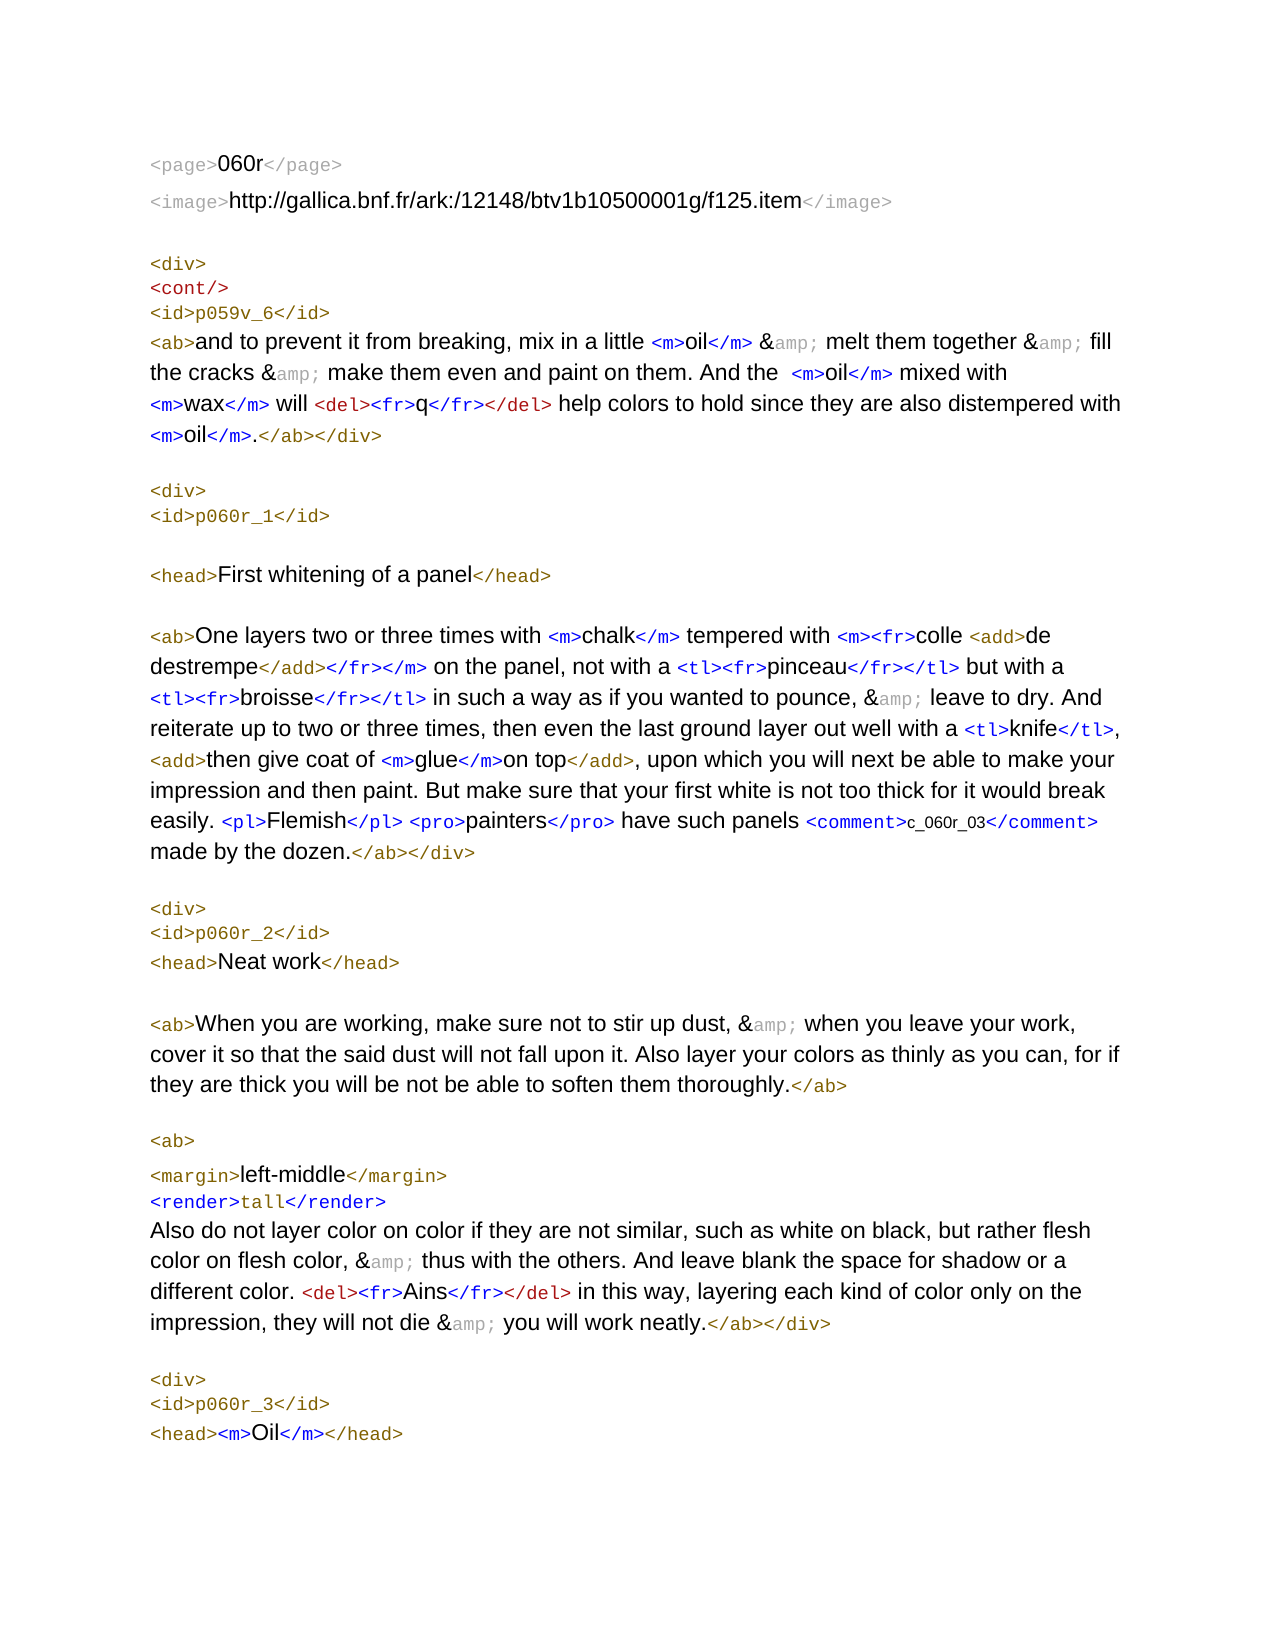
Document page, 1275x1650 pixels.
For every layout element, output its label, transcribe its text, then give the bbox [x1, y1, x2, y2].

text <id>p060r_3</id> [150, 1395, 1125, 1416]
text <ab>One layers two or three times with <m>chalk</m> tempered with <m><fr>colle <add>de destrempe</add></fr></m> on the panel, not with a <tl><fr>pinceau</fr></tl> but with a <tl><fr>broisse</fr></tl> in such a way as if you wanted to pounce, &amp; leave to dry. And reiterate up to two or three times, then even the last ground layer out well with a <tl>knife</tl>, <add>then give coat of <m>glue</m>on top</add>, upon which you will next be able to make your impression and then paint. But make sure that your first white is not too thick for it would break easily. <pl>Flemish</pl> <pro>painters</pro> have such panels <comment>c_060r_03</comment> made by the dozen.</ab></div> [150, 622, 1125, 865]
text <ab>When you are working, make sure not to stir up dust, &amp; when you leave your work, cover it so that the said dust will not fall upon it. Also layer your colors as thinly as you can, for if they are thick you will be not be able to soften them thoroughly.</ab> [150, 1010, 1125, 1098]
text <head>Neat work</head> [150, 948, 1125, 975]
text Also do not layer color on color if they are not similar, such as white on black, but rather flesh color on flesh color, &amp; thus with the others. And leave blank the space for shadow or a different color. <del><fr>Ains</fr></del> in this way, layering each kind of color only on the impression, they will not die &amp; you will work neatly.</ab></div> [150, 1217, 1125, 1336]
text <image>http://gallica.bnf.fr/ark:/12148/btv1b10500001g/f125.item</image> [150, 187, 1125, 214]
text <id>p060r_2</id> [150, 924, 1125, 945]
text <ab> [150, 1132, 1125, 1153]
text <head><m>Oil</m></head> [150, 1419, 1125, 1446]
text <cont/> [150, 279, 1125, 300]
text <div> [150, 1370, 1125, 1392]
text <id>p060r_1</id> [150, 506, 1125, 528]
text <div> [150, 255, 1125, 276]
text <render>tall</render> [150, 1193, 1125, 1214]
text <margin>left-middle</margin> [150, 1161, 1125, 1188]
text <ab>and to prevent it from breaking, mix in a little <m>oil</m> &amp; melt them together &amp; fill the cracks &amp; make them even and paint on them. And the <m>oil</m> mixed with <m>wax</m> will <del><fr>q</fr></del> help colors to hold since they are also distempered with <m>oil</m>.</ab></div> [150, 328, 1125, 448]
text <div> [150, 899, 1125, 921]
text <div> [150, 482, 1125, 503]
text <head>First whitening of a panel</head> [150, 561, 1125, 588]
text <id>p059v_6</id> [150, 303, 1125, 325]
text <page>060r</page> [150, 150, 1125, 177]
